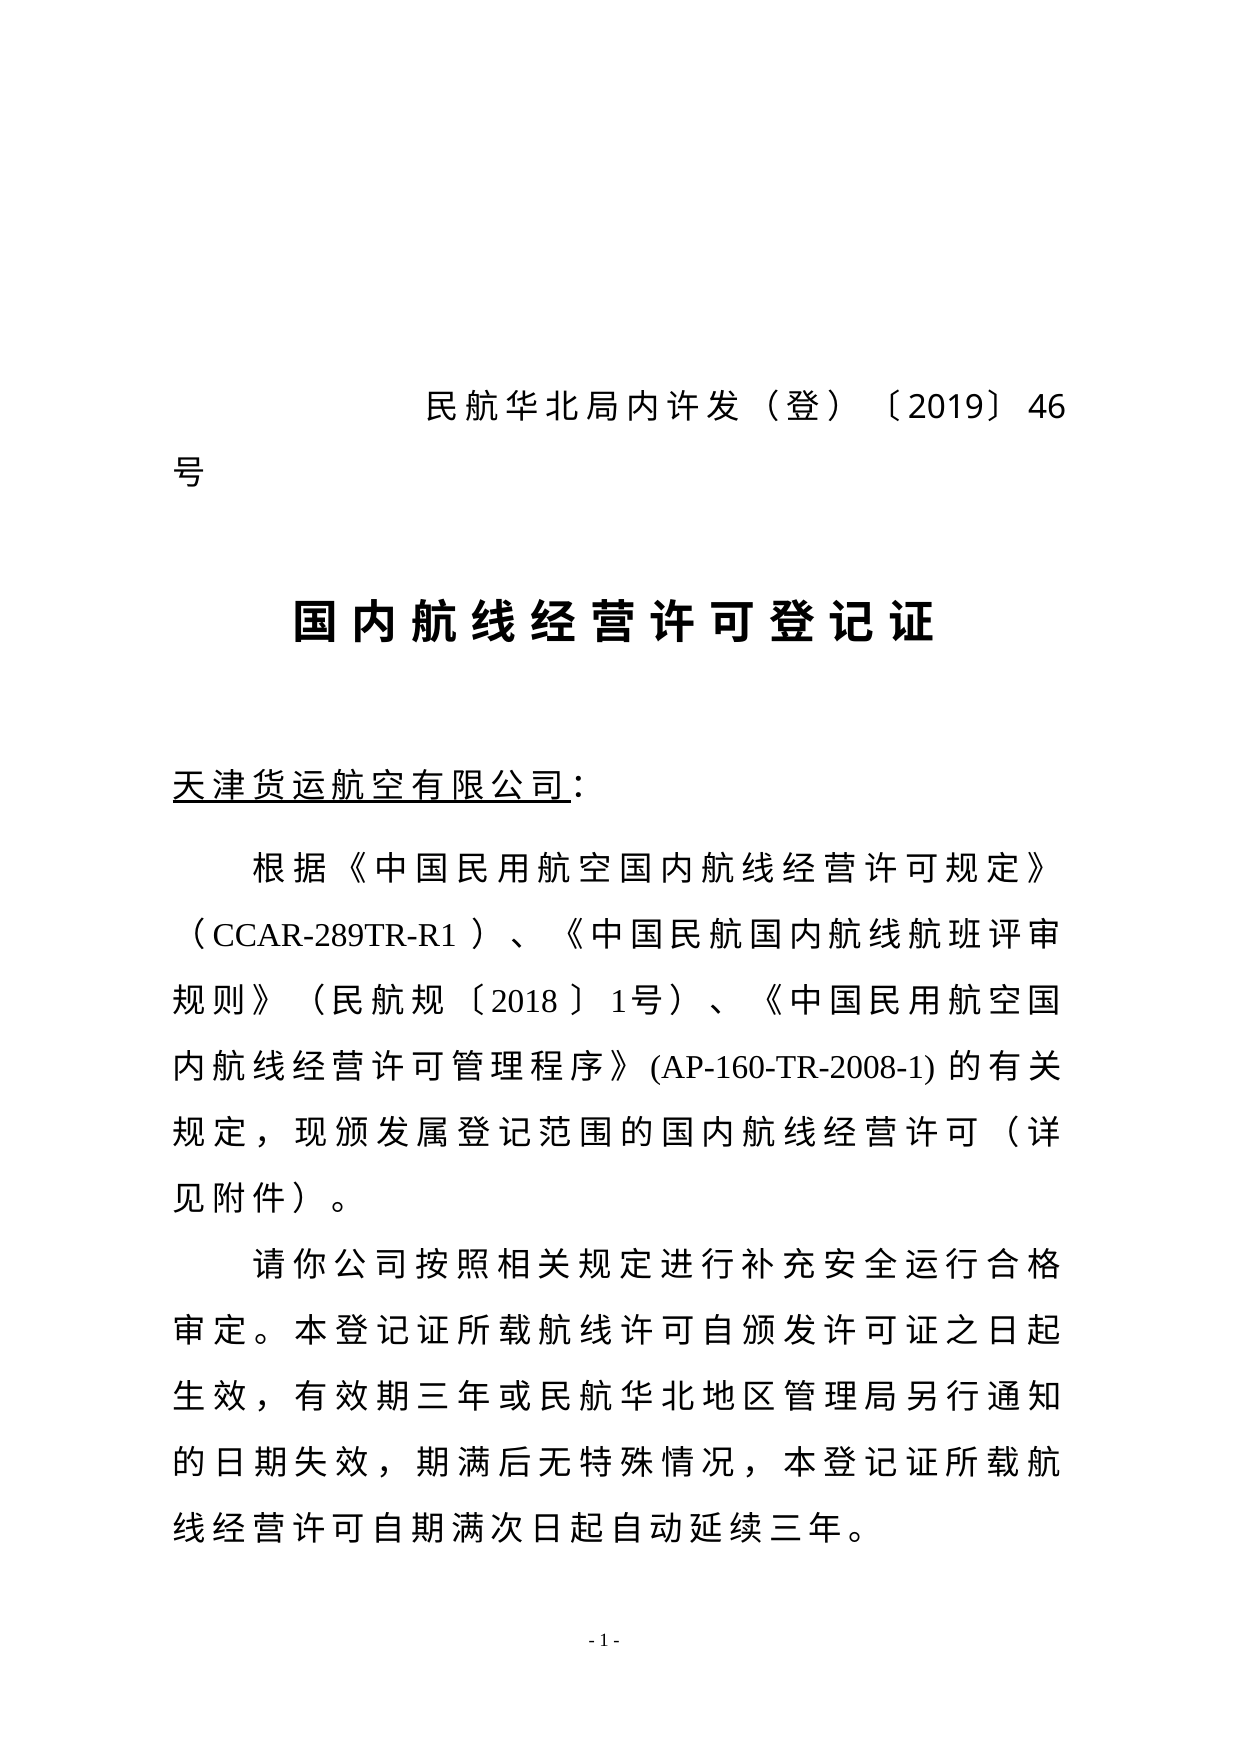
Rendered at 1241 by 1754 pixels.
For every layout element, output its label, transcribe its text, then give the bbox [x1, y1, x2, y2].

text 天津货运航空有限公司： [172, 750, 1068, 816]
text 民航华北局内许发（登）〔2019〕46号 [172, 371, 1068, 503]
text 根据《中国民用航空国内航线经营许可规定》（CCAR-289TR-R1）、《中国民航国内航线航班评审规则》（民航规〔2018〕1号）、《中国民用航空国内航线经营许可管理程序》(AP-160-TR-2008-1)的有关规定，现颁发属登记范围的国内航线经营许可（详见附件）。 [172, 833, 1068, 1229]
text 请你公司按照相关规定进行补充安全运行合格审定。本登记证所载航线许可自颁发许可证之日起生效，有效期三年或民航华北地区管理局另行通知的日期失效，期满后无特殊情况，本登记证所载航线经营许可自期满次日起自动延续三年。 [172, 1229, 1068, 1559]
text 国内航线经营许可登记证 [172, 569, 1068, 668]
